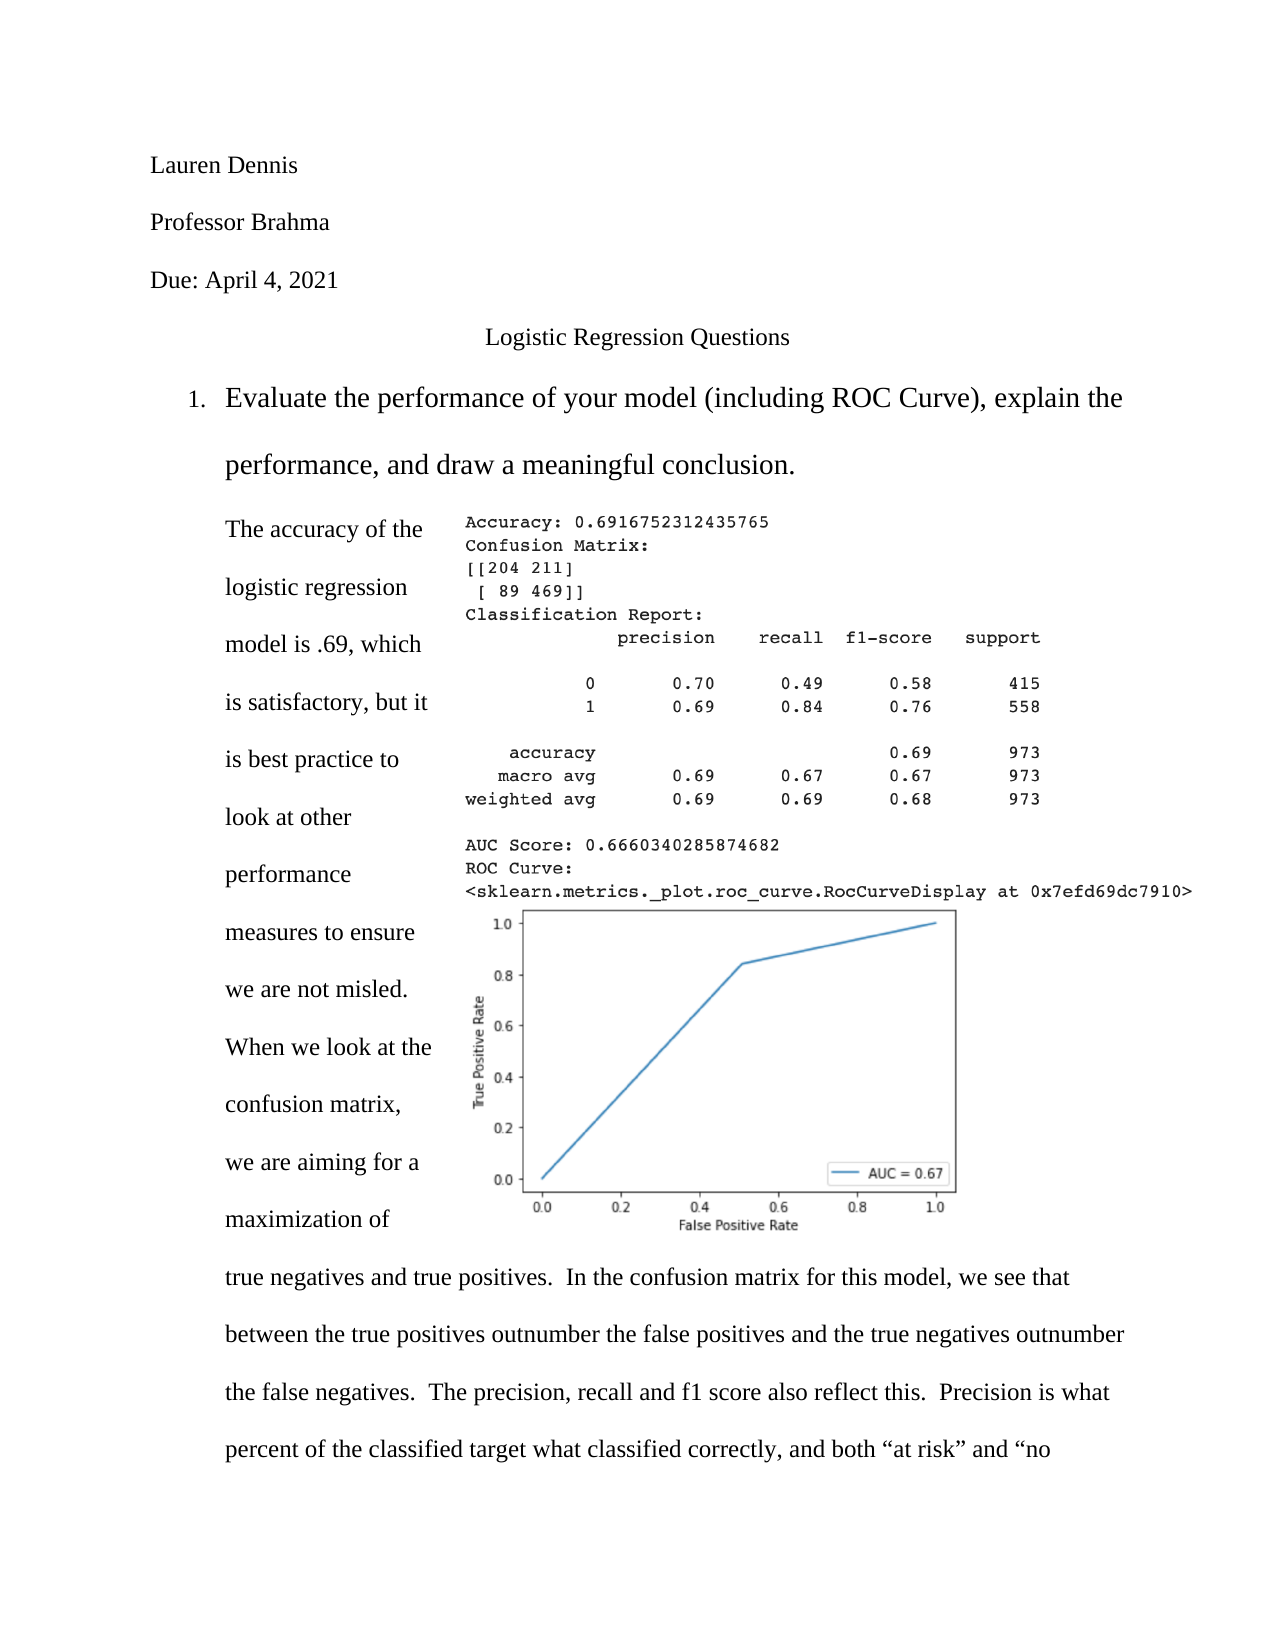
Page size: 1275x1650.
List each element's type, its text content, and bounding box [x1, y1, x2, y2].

list Evaluate the performance of your model (including ROC Curve), explain the performance, and draw a meaningful conclusion. [187, 380, 1125, 481]
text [225, 514, 1125, 1463]
text Lauren Dennis [150, 150, 1125, 179]
text Professor Brahma [150, 207, 1125, 236]
picture [451, 500, 1208, 1235]
text Due: April 4, 2021 [150, 265, 1125, 294]
text Logistic Regression Questions [150, 322, 1125, 351]
